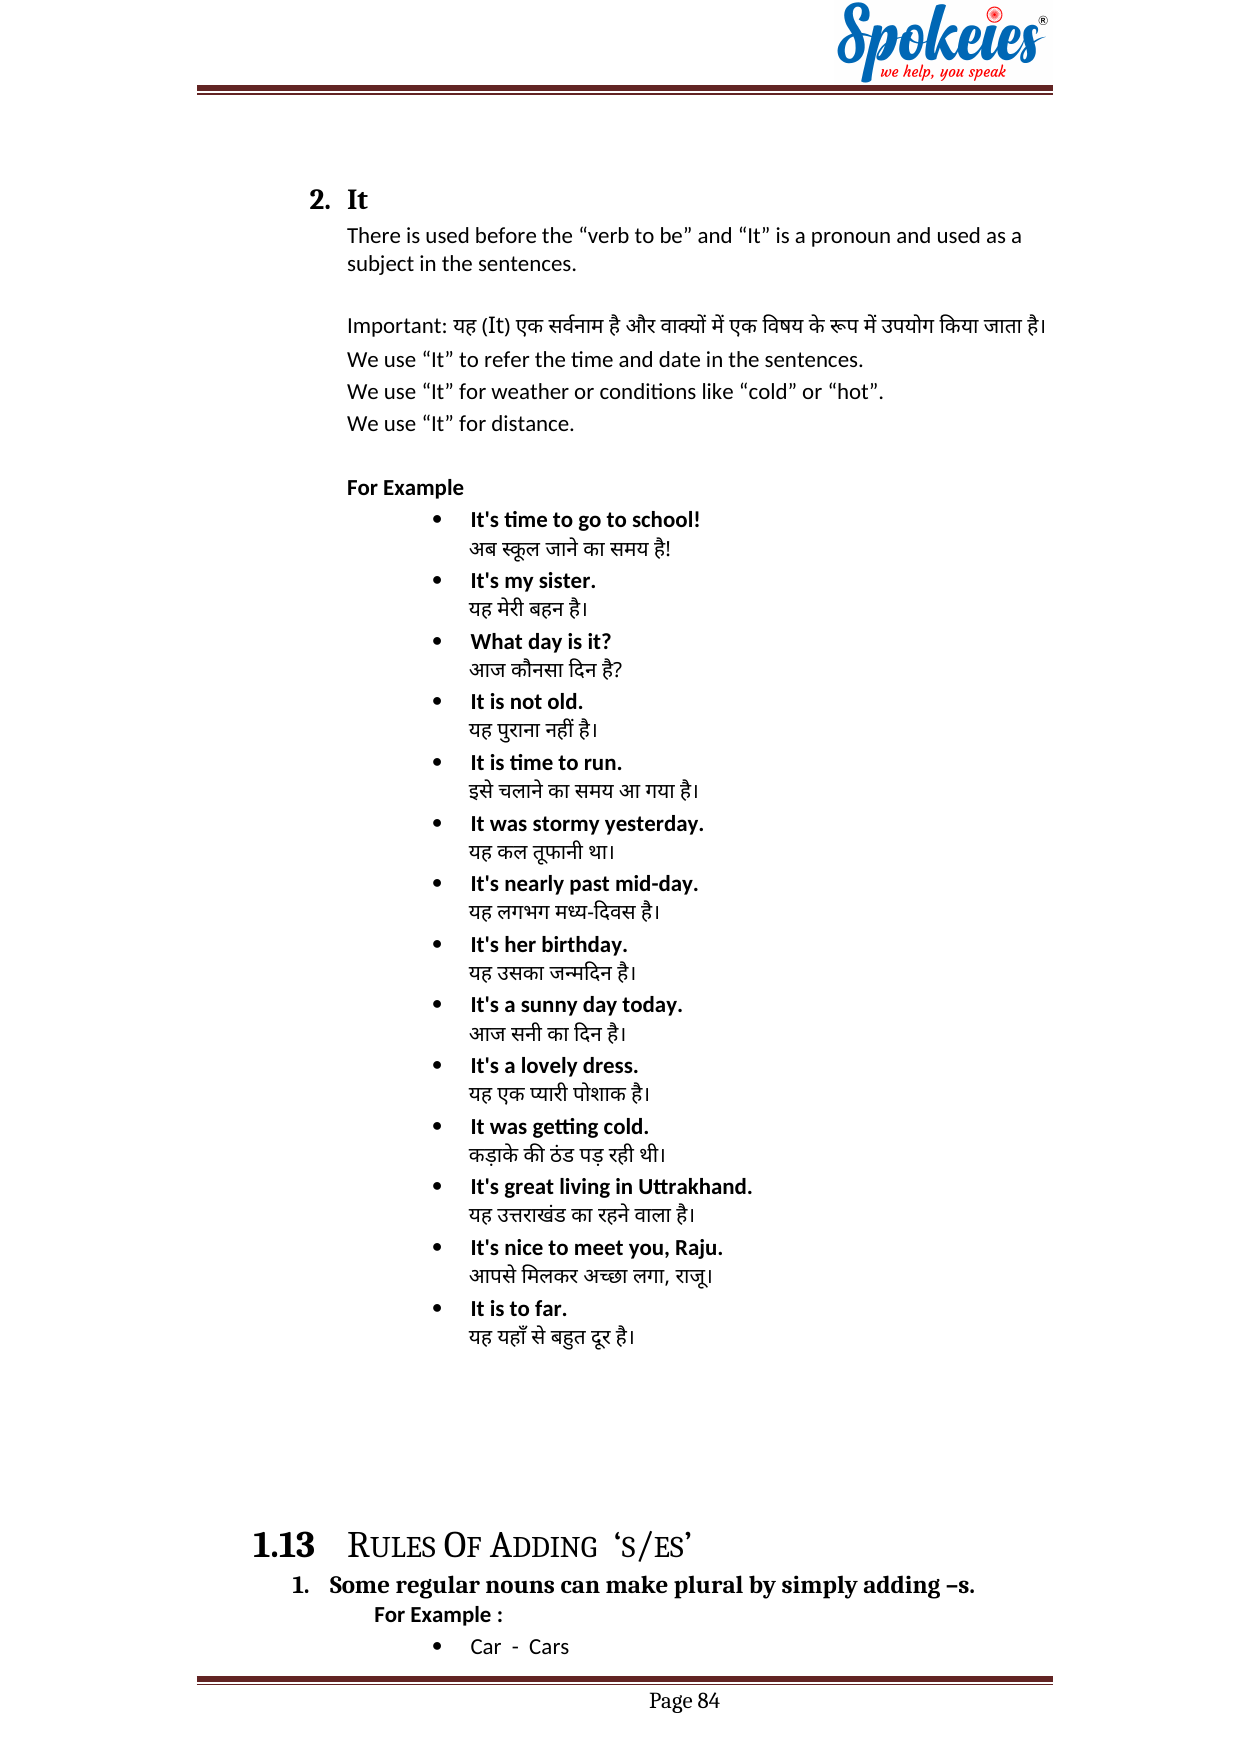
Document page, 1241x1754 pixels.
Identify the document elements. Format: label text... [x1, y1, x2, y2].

text What day is it? [433, 627, 1053, 655]
text It is not old. [433, 687, 1053, 716]
picture [833, 0, 1053, 84]
list Some regular nouns can make plural by simply adding –s. [292, 1571, 1053, 1600]
text It's a lovely dress. [433, 1051, 1053, 1079]
text It is time to run. [433, 748, 1053, 776]
text It's nice to meet you, Raju. [433, 1233, 1053, 1261]
text यह कल तूफानी था। [469, 837, 1053, 865]
text यह पुराना नहीं है। [469, 716, 1053, 744]
text For Example [347, 473, 1053, 501]
text यह लगभग मध्य-दिवस है। [469, 897, 1053, 926]
text Important: यह (It) एक सर्वनाम है और वाक्यों में एक विषय के रूप में उपयोग किया जाता है। [347, 281, 1053, 341]
text It's my sister. [433, 566, 1053, 594]
text अब स्कूल जाने का समय है! [469, 534, 1053, 562]
text Car - Cars [433, 1632, 1053, 1660]
subtitle Rules Of Adding ‘s/es’ [253, 1524, 1053, 1567]
text We use “It” for weather or conditions like “cold” or “hot”. [347, 377, 1053, 405]
text It's time to go to school! [433, 506, 1053, 534]
text यह उत्तराखंड का रहने वाला है। [469, 1201, 1053, 1229]
text We use “It” to refer the time and date in the sentences. [347, 345, 1053, 373]
text It was stormy yesterday. [433, 809, 1053, 837]
text यह उसका जन्मदिन है। [469, 958, 1053, 986]
text कड़ाके की ठंड पड़ रही थी। [469, 1140, 1053, 1168]
text It's nearly past mid-day. [433, 869, 1053, 897]
text यह एक प्यारी पोशाक है। [469, 1079, 1053, 1108]
text आज कौनसा दिन है? [469, 655, 1053, 683]
text It's a sunny day today. [433, 991, 1053, 1019]
text यह यहाँ से बहुत दूर है। [469, 1322, 1053, 1350]
text इसे चलाने का समय आ गया है। [469, 776, 1053, 804]
text We use “It” for distance. [347, 409, 1053, 437]
text आपसे मिलकर अच्छा लगा, राजू। [469, 1261, 1053, 1289]
text यह मेरी बहन है। [469, 594, 1053, 623]
list For Example : [374, 1600, 1053, 1628]
text It's her birthday. [433, 930, 1053, 958]
text आज सनी का दिन है। [469, 1019, 1053, 1047]
text It is to far. [433, 1294, 1053, 1322]
text It's great living in Uttrakhand. [433, 1172, 1053, 1201]
text It was getting cold. [433, 1112, 1053, 1140]
text There is used before the “verb to be” and “It” is a pronoun and used as a subject in the sentences. [347, 221, 1053, 277]
list It [309, 183, 1053, 217]
